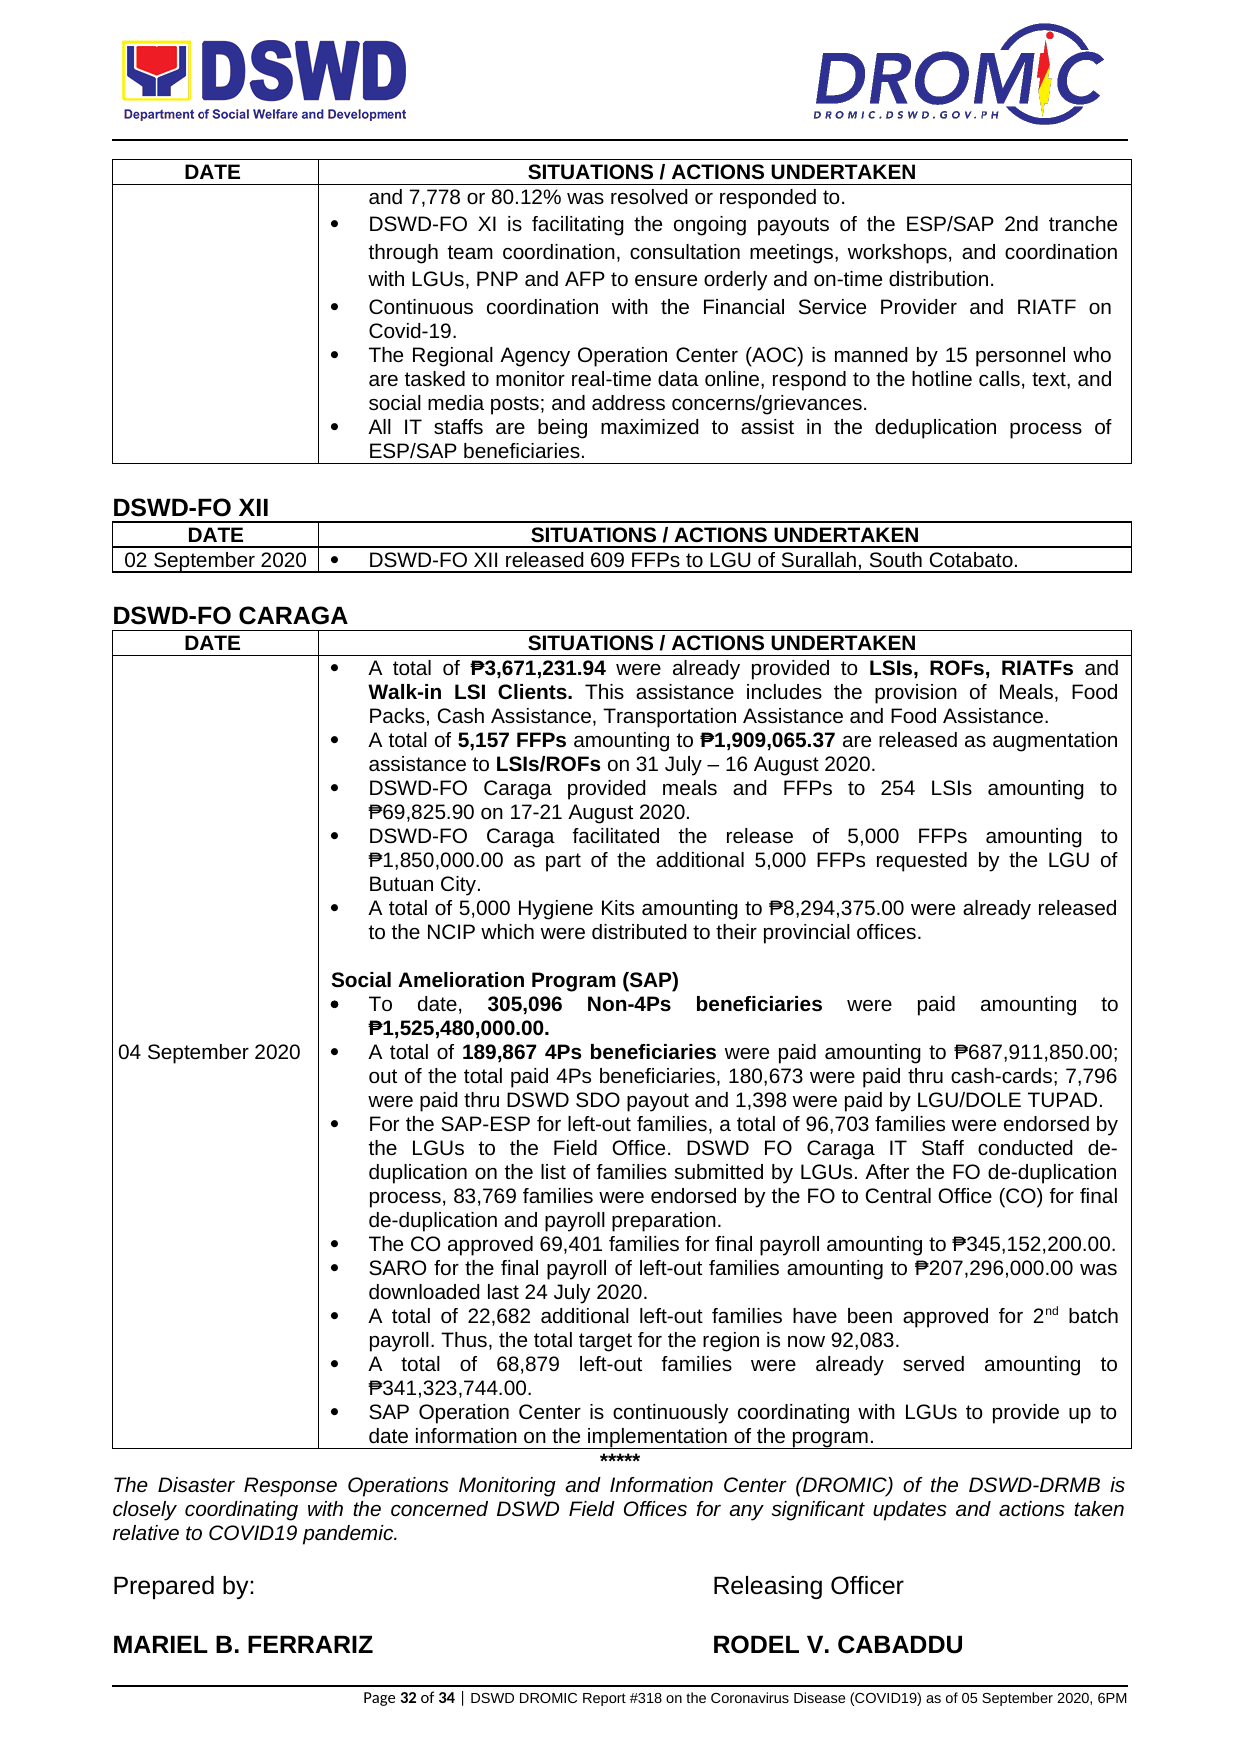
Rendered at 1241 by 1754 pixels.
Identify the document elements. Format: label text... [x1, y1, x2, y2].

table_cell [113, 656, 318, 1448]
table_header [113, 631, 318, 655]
text Prepared by: Releasing Officer [255, 1571, 1128, 1600]
text ***** [112, 1449, 1128, 1473]
picture [112, 37, 416, 125]
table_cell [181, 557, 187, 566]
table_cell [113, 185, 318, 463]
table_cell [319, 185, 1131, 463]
picture [781, 23, 1133, 125]
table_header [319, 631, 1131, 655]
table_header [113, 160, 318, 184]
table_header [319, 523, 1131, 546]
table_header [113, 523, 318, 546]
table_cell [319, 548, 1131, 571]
text The Disaster Response Operations Monitoring and Information Center (DROMIC) of the DSWD-DRMB is closely coordinating with the concerned DSWD Field Offices for any significant updates and actions taken relative to COVID19 pandemic. [112, 1473, 1128, 1545]
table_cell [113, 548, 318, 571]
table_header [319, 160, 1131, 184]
text DSWD-FO XII [112, 493, 1128, 521]
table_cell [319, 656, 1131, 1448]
text DSWD-FO CARAGA [112, 601, 1128, 630]
text MARIEL B. FERRARIZ RODEL V. CABADDU [112, 1630, 1128, 1659]
